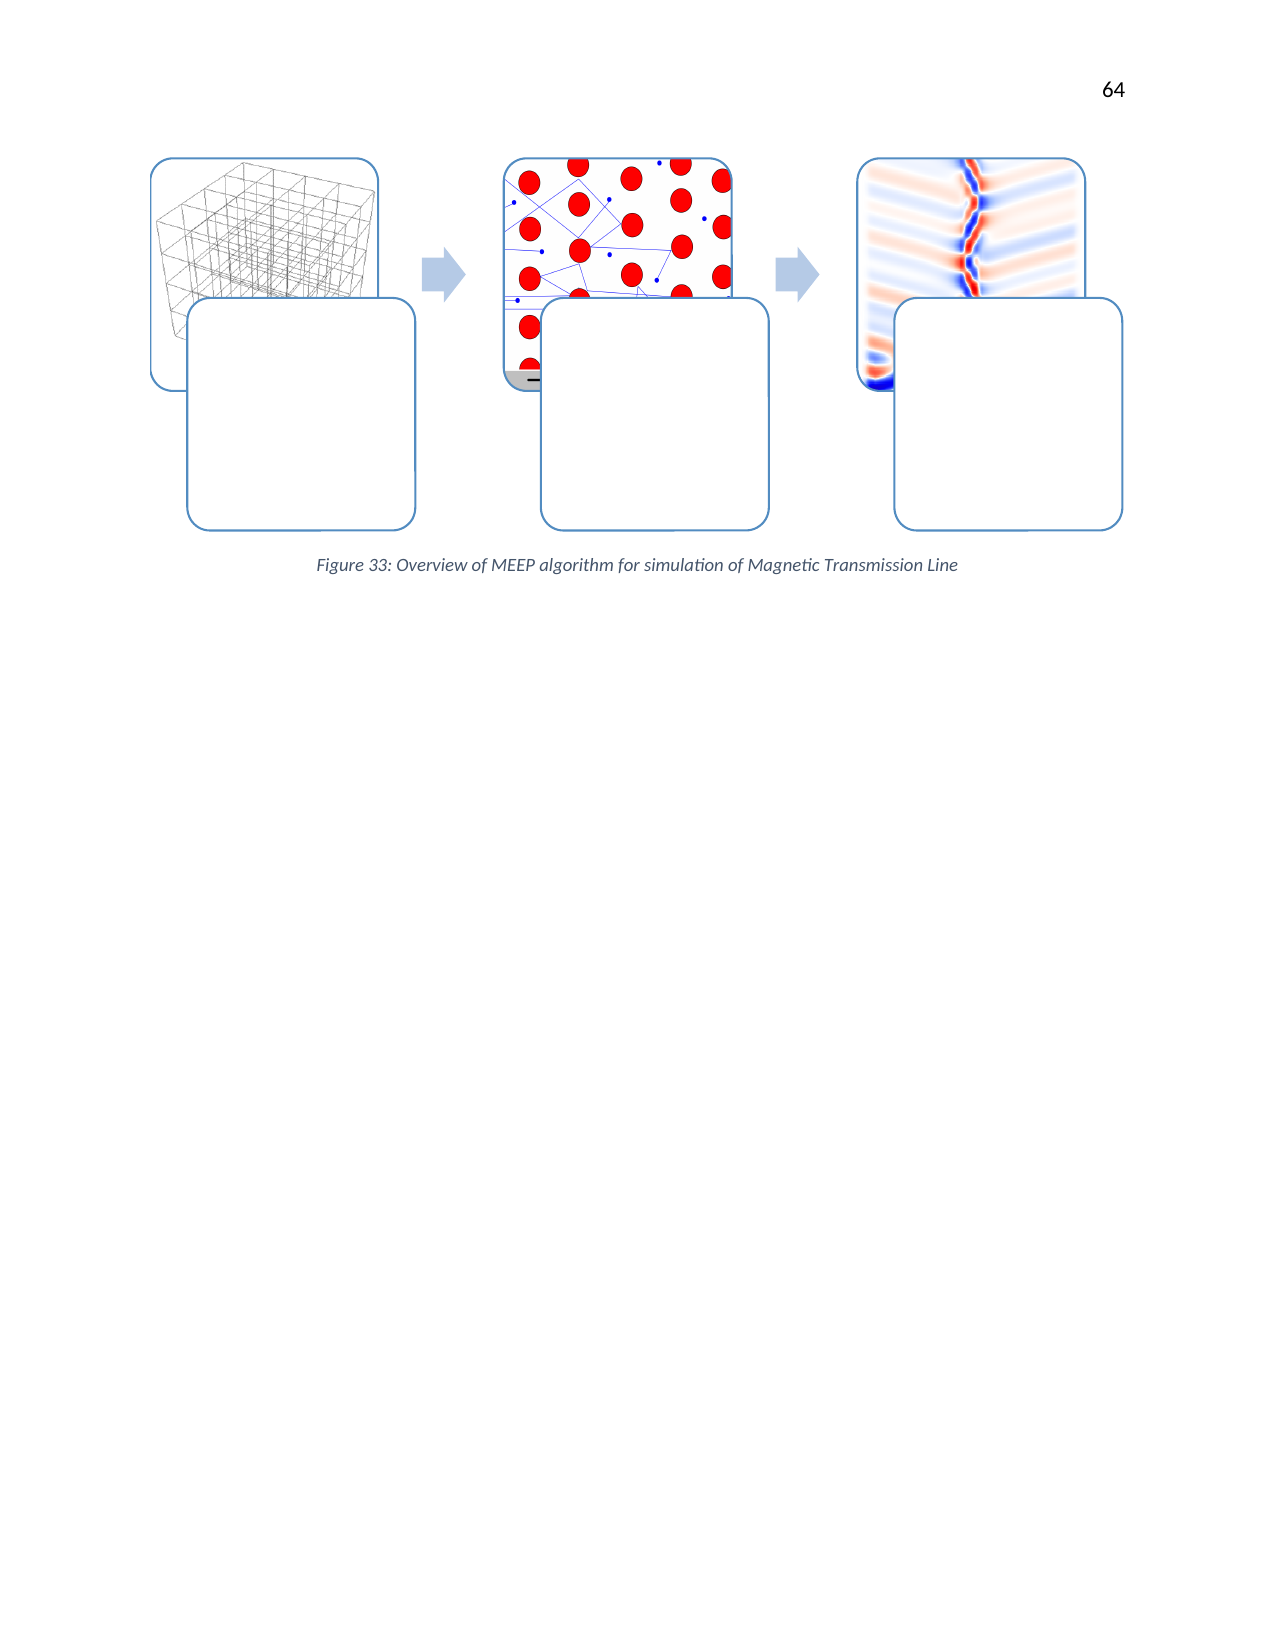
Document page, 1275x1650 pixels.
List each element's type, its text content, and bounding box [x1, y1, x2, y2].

picture [505, 160, 730, 389]
picture [859, 160, 1084, 389]
picture [152, 160, 377, 389]
